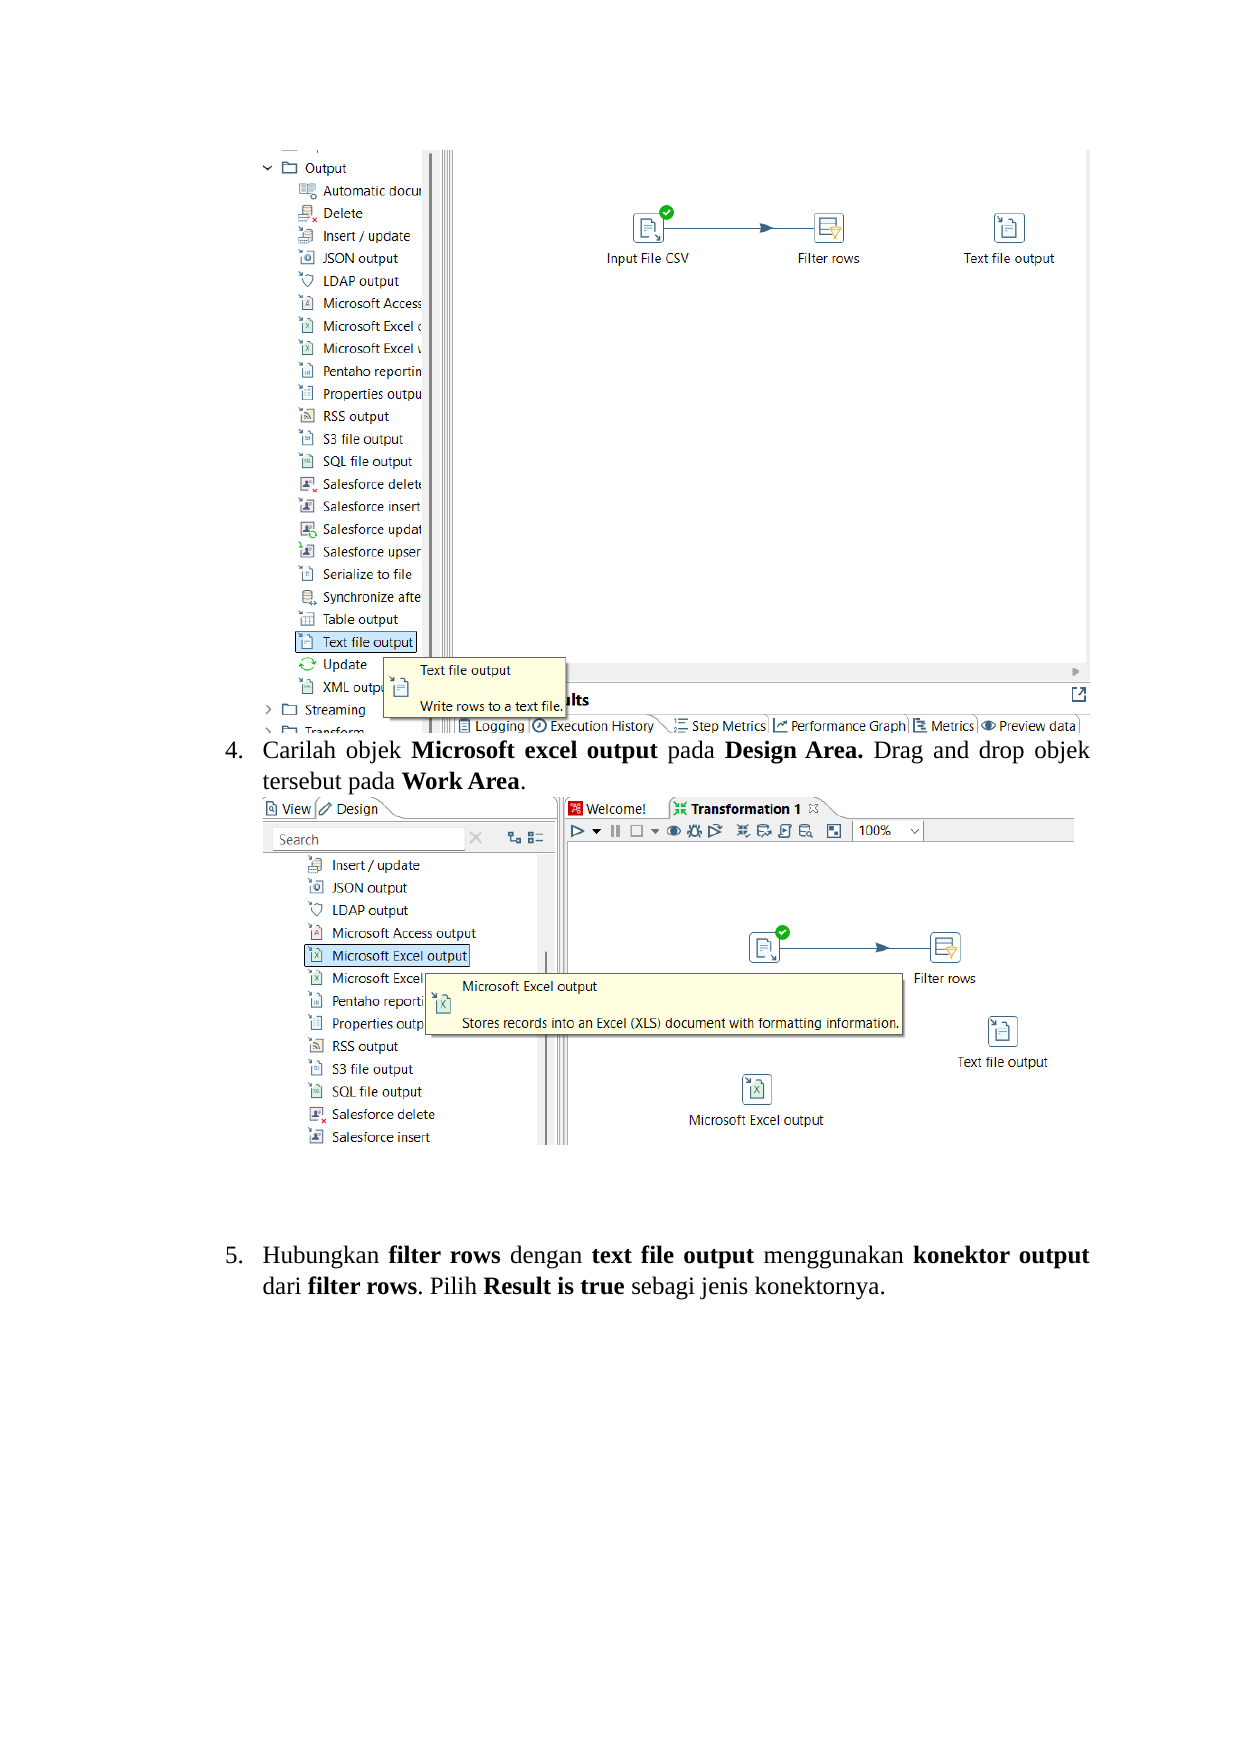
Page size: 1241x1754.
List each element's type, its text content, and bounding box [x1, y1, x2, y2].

list Hubungkan filter rows dengan text file output menggunakan konektor output dari filter rows. Pilih Result is true sebagi jenis konektornya. [225, 1240, 1090, 1300]
picture [262, 150, 1091, 733]
picture [262, 797, 1074, 1145]
list Carilah objek Microsoft excel output pada Design Area. Drag and drop objek tersebut pada Work Area. [225, 735, 1090, 795]
